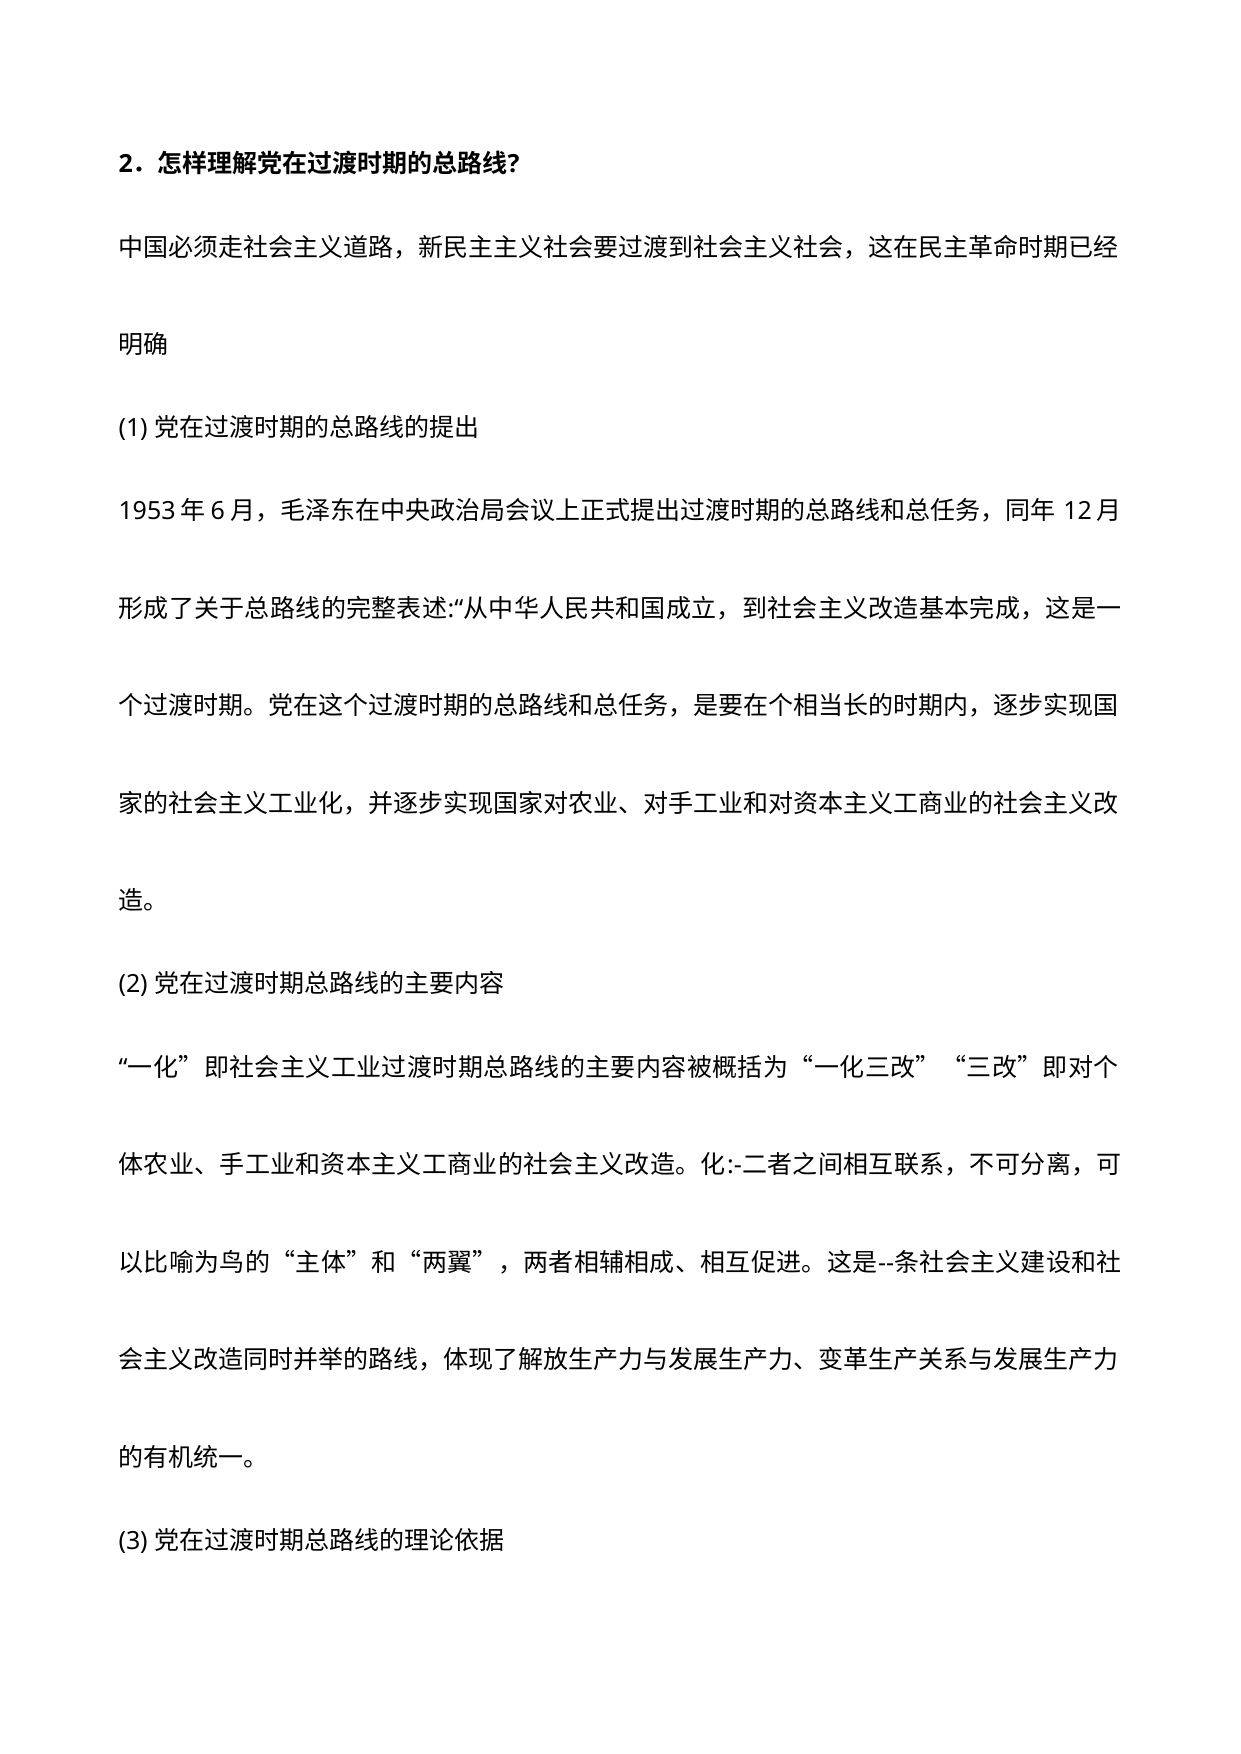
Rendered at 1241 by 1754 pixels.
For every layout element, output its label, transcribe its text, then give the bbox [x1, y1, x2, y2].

text 2．怎样理解党在过渡时期的总路线? [118, 129, 1122, 194]
text “一化”即社会主义工业过渡时期总路线的主要内容被概括为“一化三改”“三改”即对个体农业、手工业和资本主义工商业的社会主义改造。化:-二者之间相互联系，不可分离，可以比喻为鸟的“主体”和“两翼”，两者相辅相成、相互促进。这是--条社会主义建设和社会主义改造同时并举的路线，体现了解放生产力与发展生产力、变革生产关系与发展生产力的有机统一。 [118, 1033, 1122, 1488]
text 中国必须走社会主义道路，新民主主义社会要过渡到社会主义社会，这在民主革命时期已经明确 [118, 213, 1122, 375]
text (1) 党在过渡时期的总路线的提出 [118, 393, 1122, 458]
text 1953年6月，毛泽东在中央政治局会议上正式提出过渡时期的总路线和总任务，同年12月形成了关于总路线的完整表述:“从中华人民共和国成立，到社会主义改造基本完成，这是一个过渡时期。党在这个过渡时期的总路线和总任务，是要在个相当长的时期内，逐步实现国家的社会主义工业化，并逐步实现国家对农业、对手工业和对资本主义工商业的社会主义改造。 [118, 476, 1122, 931]
text (3) 党在过渡时期总路线的理论依据 [118, 1506, 1122, 1571]
text (2) 党在过渡时期总路线的主要内容 [118, 949, 1122, 1014]
